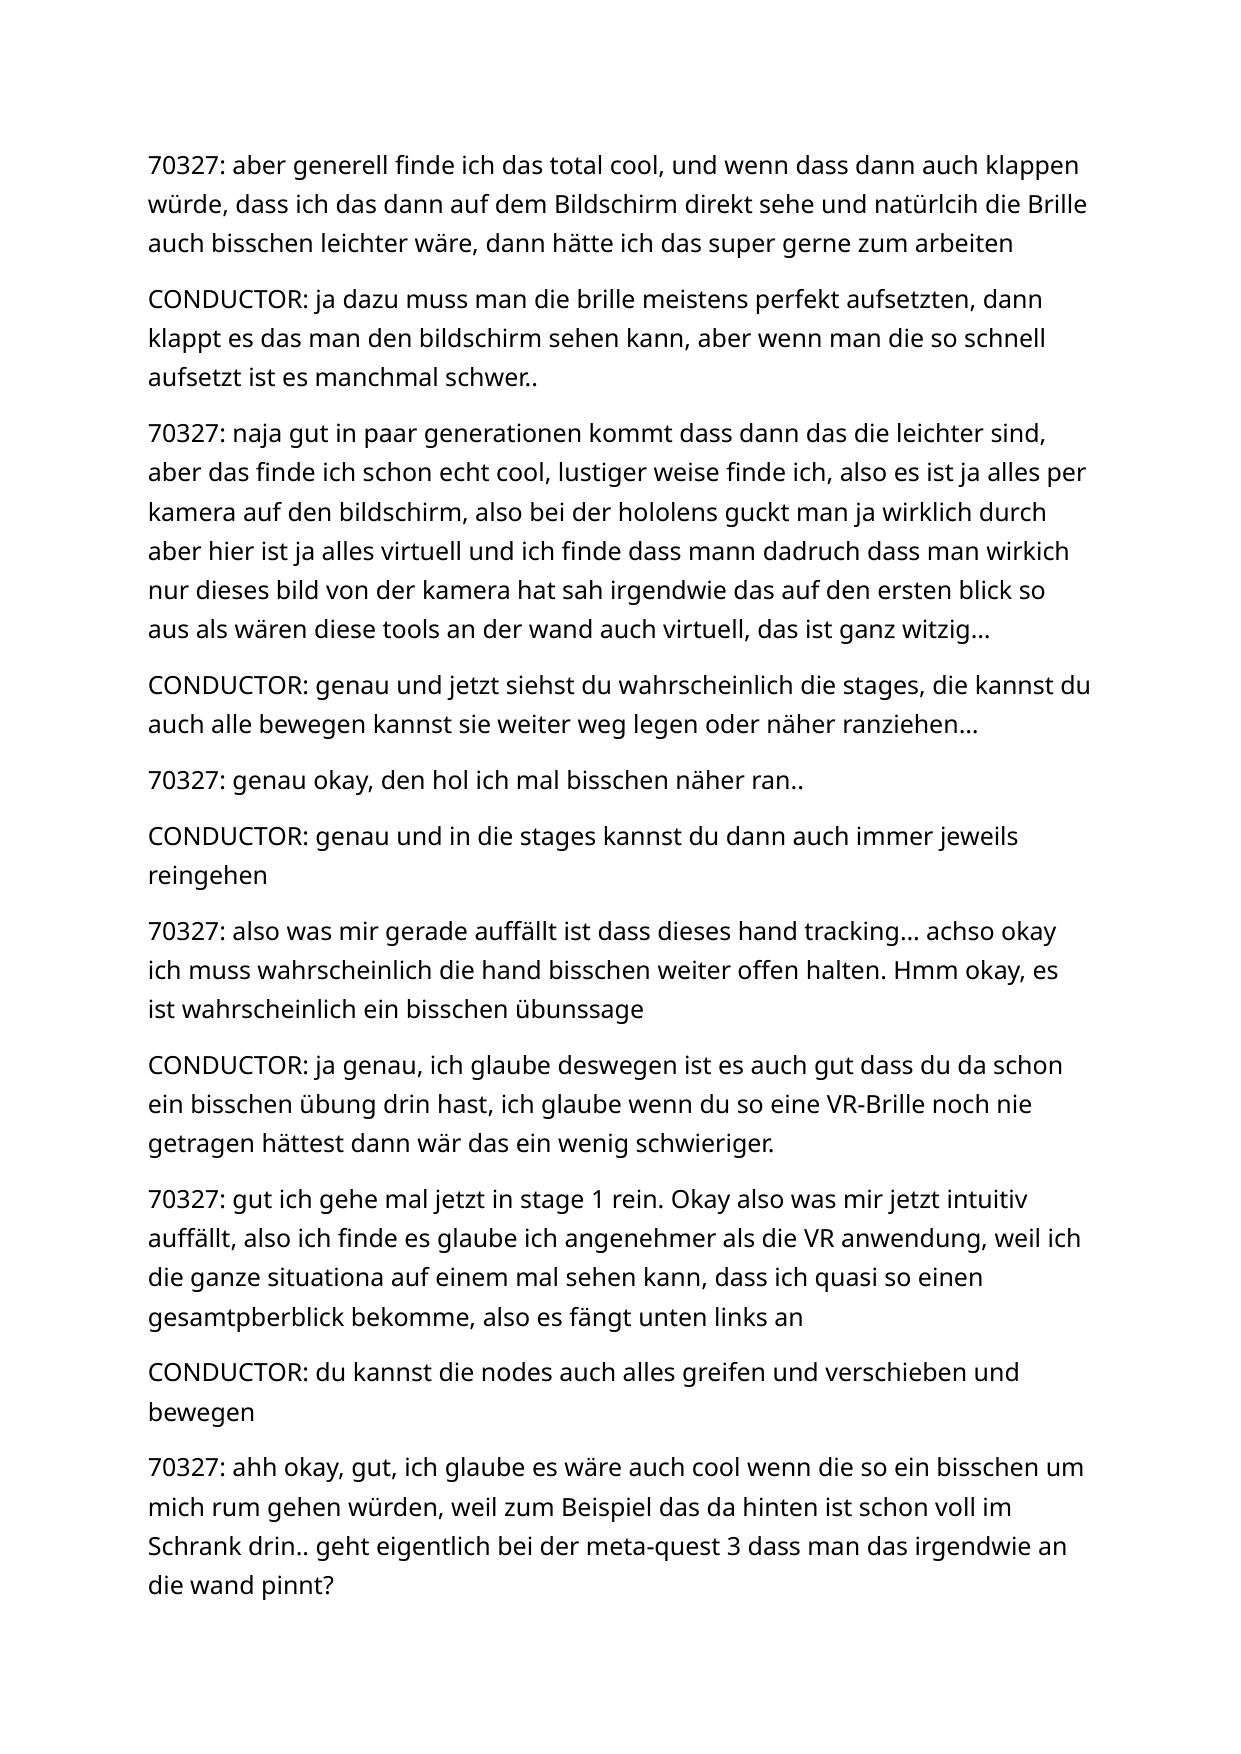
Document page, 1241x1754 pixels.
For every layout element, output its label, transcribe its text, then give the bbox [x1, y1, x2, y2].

text 70327: aber generell finde ich das total cool, und wenn dass dann auch klappen würde, dass ich das dann auf dem Bildschirm direkt sehe und natürlcih die Brille auch bisschen leichter wäre, dann hätte ich das super gerne zum arbeiten [148, 148, 1093, 260]
text CONDUCTOR: genau und jetzt siehst du wahrscheinlich die stages, die kannst du auch alle bewegen kannst sie weiter weg legen oder näher ranziehen… [148, 668, 1093, 741]
text 70327: naja gut in paar generationen kommt dass dann das die leichter sind, aber das finde ich schon echt cool, lustiger weise finde ich, also es ist ja alles per kamera auf den bildschirm, also bei der hololens guckt man ja wirklich durch aber hier ist ja alles virtuell und ich finde dass mann dadruch dass man wirkich nur dieses bild von der kamera hat sah irgendwie das auf den ersten blick so aus als wären diese tools an der wand auch virtuell, das ist ganz witzig… [148, 416, 1093, 646]
text 70327: genau okay, den hol ich mal bisschen näher ran.. [148, 763, 1093, 797]
text 70327: ahh okay, gut, ich glaube es wäre auch cool wenn die so ein bisschen um mich rum gehen würden, weil zum Beispiel das da hinten ist schon voll im Schrank drin.. geht eigentlich bei der meta-quest 3 dass man das irgendwie an die wand pinnt? [148, 1450, 1093, 1602]
text CONDUCTOR: ja dazu muss man die brille meistens perfekt aufsetzten, dann klappt es das man den bildschirm sehen kann, aber wenn man die so schnell aufsetzt ist es manchmal schwer.. [148, 282, 1093, 394]
text CONDUCTOR: du kannst die nodes auch alles greifen und verschieben und bewegen [148, 1355, 1093, 1428]
text 70327: gut ich gehe mal jetzt in stage 1 rein. Okay also was mir jetzt intuitiv auffällt, also ich finde es glaube ich angenehmer als die VR anwendung, weil ich die ganze situationa auf einem mal sehen kann, dass ich quasi so einen gesamtpberblick bekomme, also es fängt unten links an [148, 1182, 1093, 1333]
text CONDUCTOR: genau und in die stages kannst du dann auch immer jeweils reingehen [148, 818, 1093, 892]
text CONDUCTOR: ja genau, ich glaube deswegen ist es auch gut dass du da schon ein bisschen übung drin hast, ich glaube wenn du so eine VR-Brille noch nie getragen hättest dann wär das ein wenig schwieriger. [148, 1048, 1093, 1160]
text 70327: also was mir gerade auffällt ist dass dieses hand tracking… achso okay ich muss wahrscheinlich die hand bisschen weiter offen halten. Hmm okay, es ist wahrscheinlich ein bisschen übunssage [148, 913, 1093, 1026]
